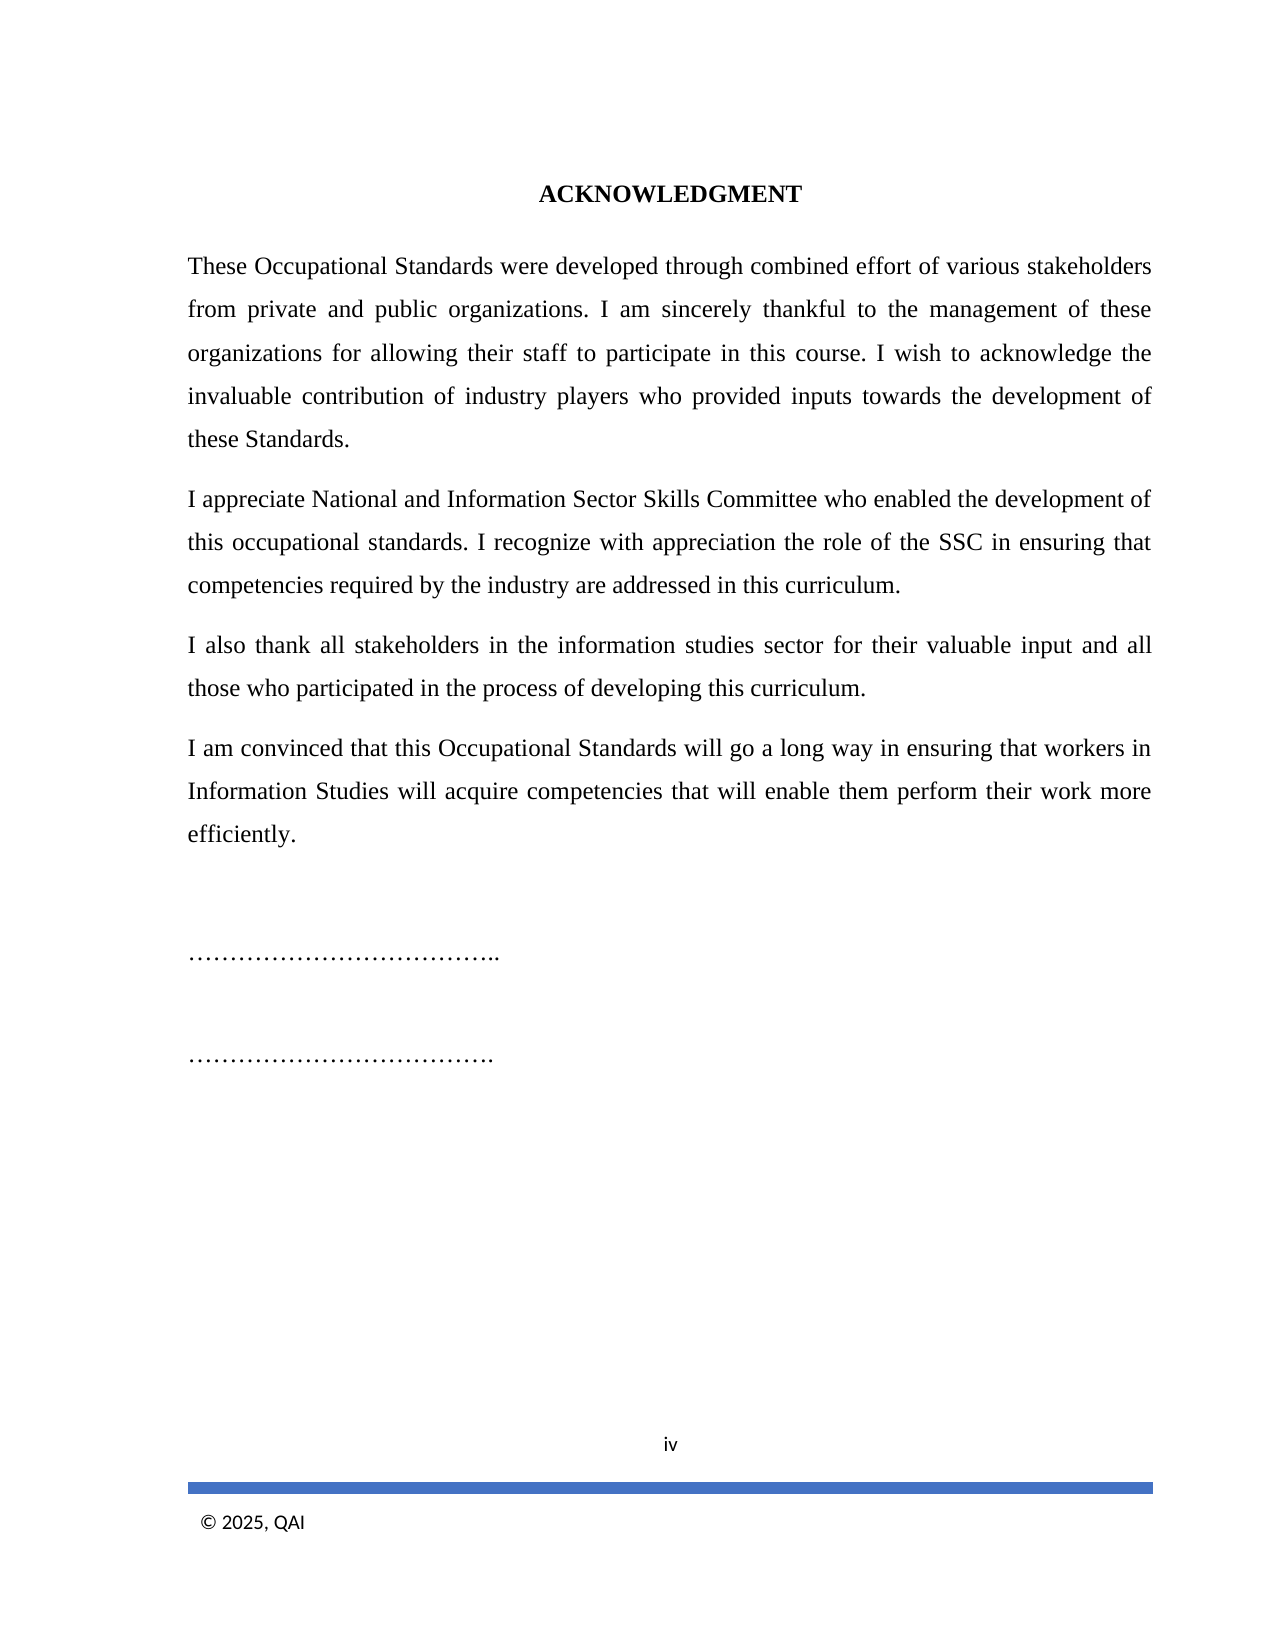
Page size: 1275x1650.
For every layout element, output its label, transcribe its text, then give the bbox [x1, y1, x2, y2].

text ………………………………. [187, 1039, 1153, 1067]
text These Occupational Standards were developed through combined effort of various stakeholders from private and public organizations. I am sincerely thankful to the management of these organizations for allowing their staff to participate in this course. I wish to acknowledge the invaluable contribution of industry players who provided inputs towards the development of these Standards. [187, 251, 1153, 453]
text I also thank all stakeholders in the information studies sector for their valuable input and all those who participated in the process of developing this curriculum. [187, 630, 1153, 702]
text ……………………………….. [187, 937, 1153, 1008]
subtitle ACKNOWLEDGMENT [187, 179, 1153, 208]
text I appreciate National and Information Sector Skills Committee who enabled the development of this occupational standards. I recognize with appreciation the role of the SSC in ensuring that competencies required by the industry are addressed in this curriculum. [187, 484, 1153, 599]
text I am convinced that this Occupational Standards will go a long way in ensuring that workers in Information Studies will acquire competencies that will enable them perform their work more efficiently. [187, 733, 1153, 848]
